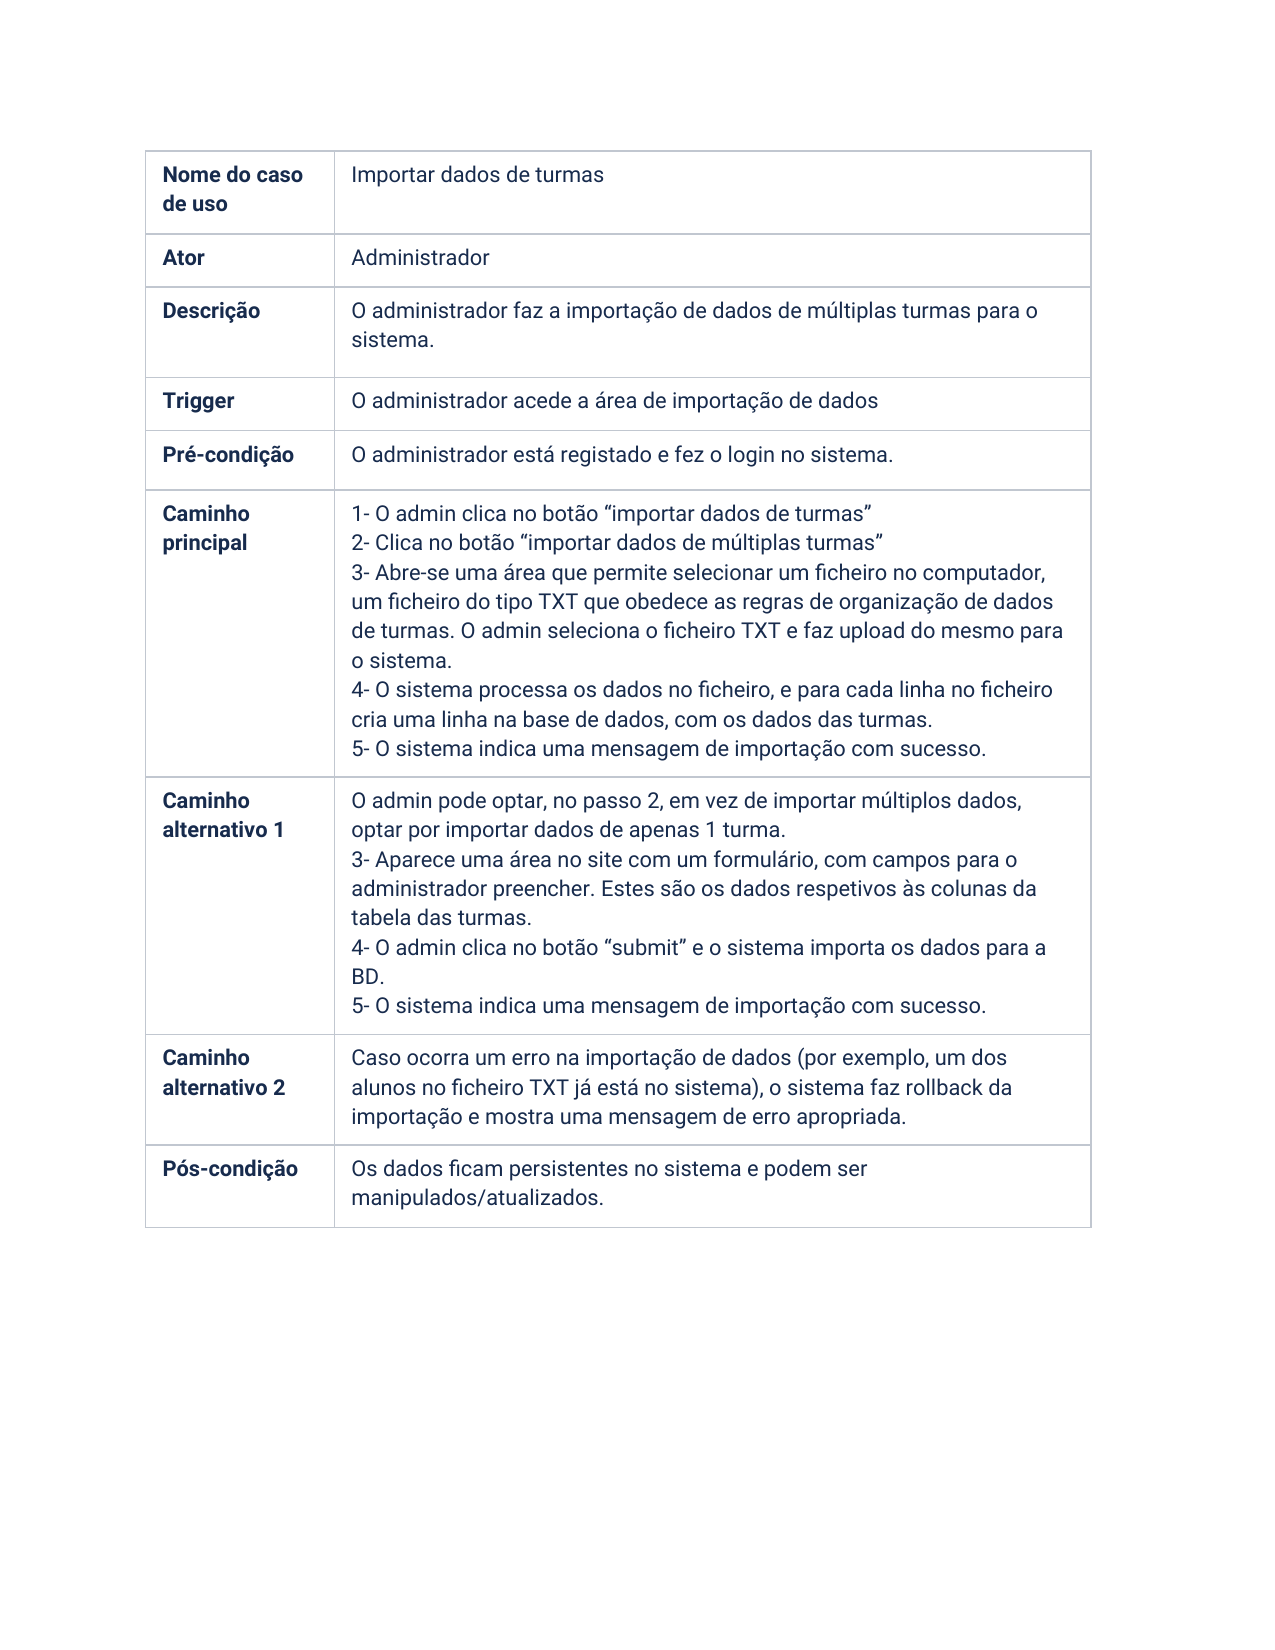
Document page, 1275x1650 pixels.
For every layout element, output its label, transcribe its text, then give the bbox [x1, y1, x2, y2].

table_cell Pós-condição [146, 1146, 334, 1227]
table_cell Caso ocorra um erro na importação de dados (por exemplo, um dos alunos no ficheiro TXT já está no sistema), o sistema faz rollback da importação e mostra uma mensagem de erro apropriada. [335, 1035, 1090, 1144]
table_cell Descrição [146, 288, 334, 377]
table_cell O administrador faz a importação de dados de múltiplas turmas para o sistema. [335, 288, 1090, 377]
table_cell Administrador [335, 235, 1090, 286]
table_cell Pré-condição [146, 431, 334, 489]
table_cell Trigger [146, 378, 334, 430]
table_cell 1- O admin clica no botão “importar dados de turmas” 2- Clica no botão “importar dados de múltiplas turmas” 3- Abre-se uma área que permite selecionar um ficheiro no computador, um ficheiro do tipo TXT que obedece as regras de organização de dados de turmas. O admin seleciona o ficheiro TXT e faz upload do mesmo para o sistema. 4- O sistema processa os dados no ficheiro, e para cada linha no ficheiro cria uma linha na base de dados, com os dados das turmas. 5- O sistema indica uma mensagem de importação com sucesso. [335, 491, 1090, 776]
table_cell O administrador está registado e fez o login no sistema. [335, 431, 1090, 489]
table_cell Caminho alternativo 2 [146, 1035, 334, 1144]
table_cell O administrador acede a área de importação de dados [335, 378, 1090, 430]
table_header Nome do caso de uso [146, 152, 334, 233]
table_cell Ator [146, 235, 334, 286]
table_cell Os dados ficam persistentes no sistema e podem ser manipulados/atualizados. [335, 1146, 1090, 1227]
table_cell Caminho principal [146, 491, 334, 776]
table_cell Caminho alternativo 1 [146, 778, 334, 1033]
table_header Importar dados de turmas [335, 152, 1090, 233]
table_cell O admin pode optar, no passo 2, em vez de importar múltiplos dados, optar por importar dados de apenas 1 turma. 3- Aparece uma área no site com um formulário, com campos para o administrador preencher. Estes são os dados respetivos às colunas da tabela das turmas. 4- O admin clica no botão “submit” e o sistema importa os dados para a BD. 5- O sistema indica uma mensagem de importação com sucesso. [335, 778, 1090, 1033]
